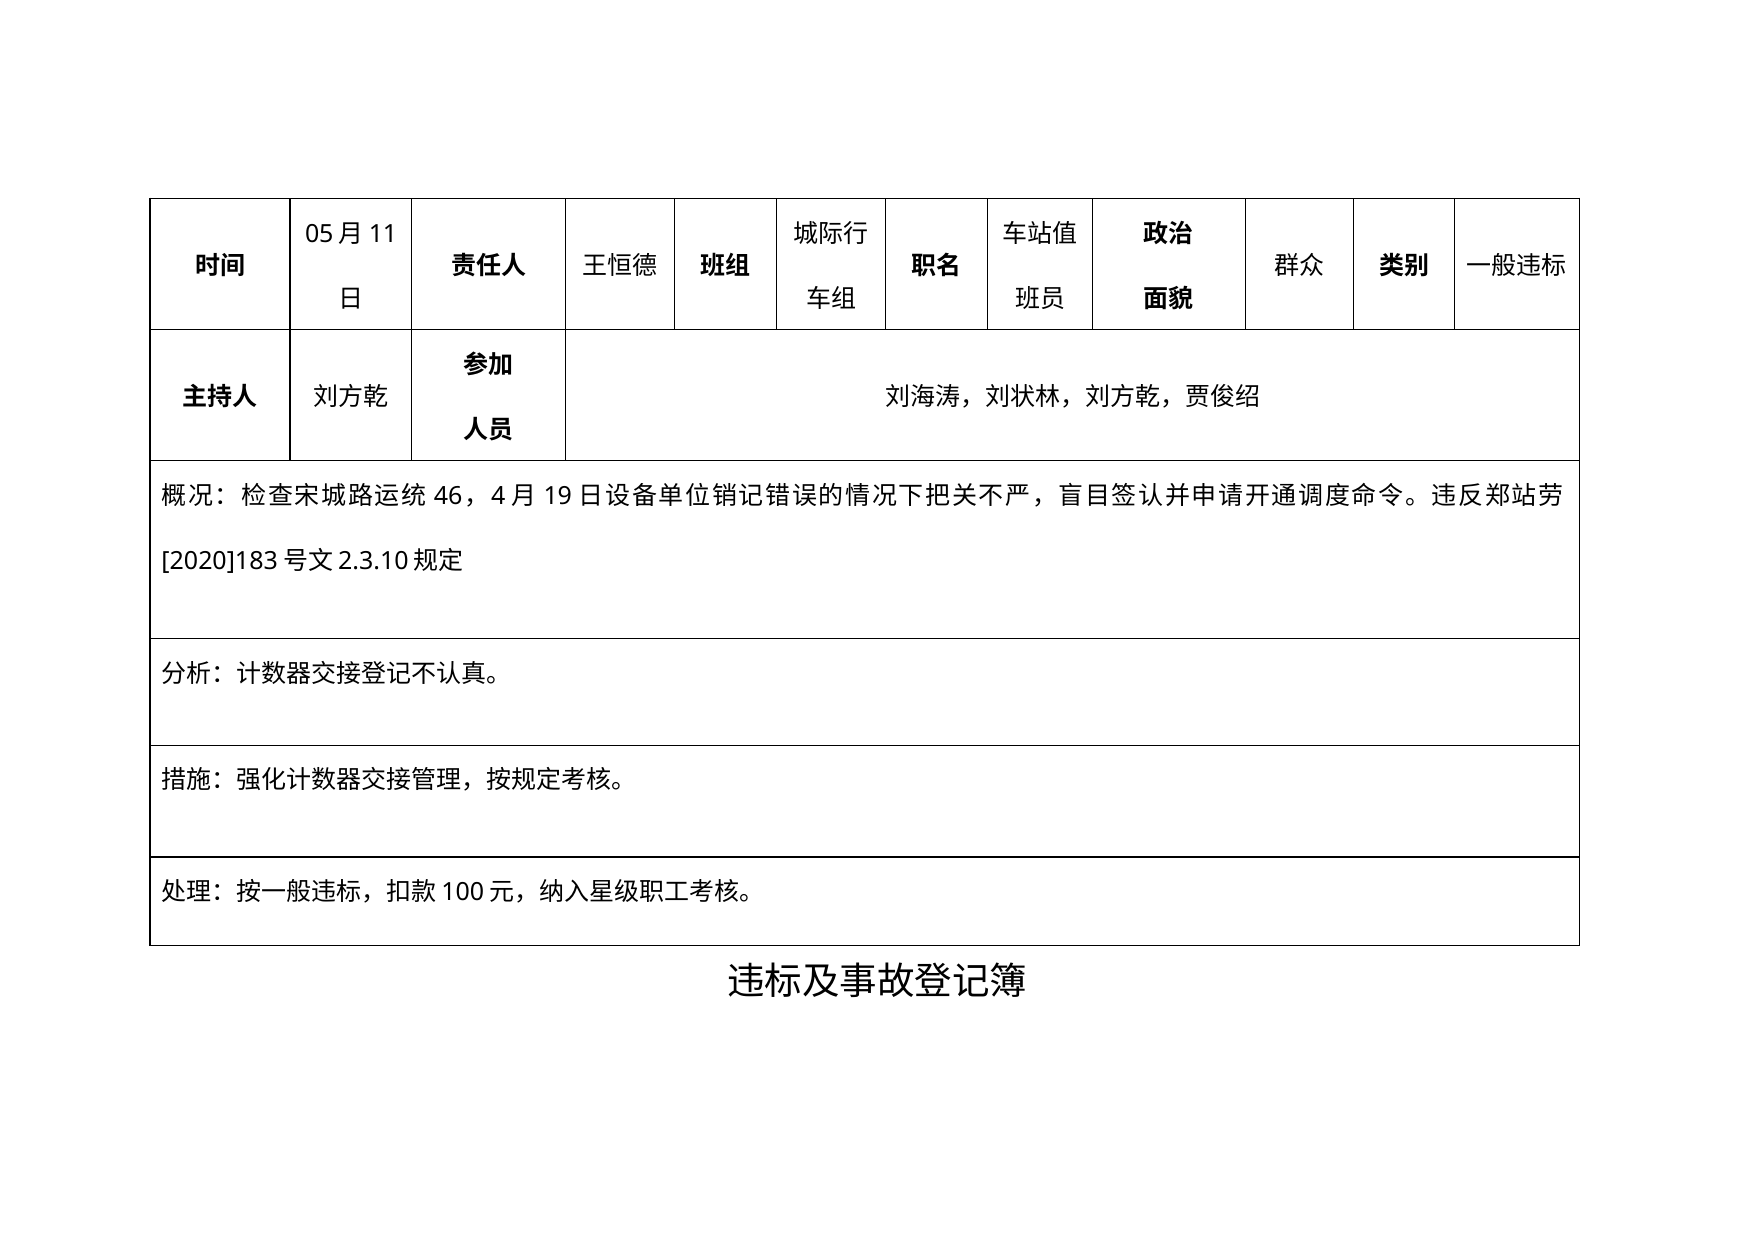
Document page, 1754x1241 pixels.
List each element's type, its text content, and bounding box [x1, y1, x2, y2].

table_header 王恒德 [566, 199, 674, 329]
text 违标及事故登记簿 [150, 946, 1604, 1011]
table_header 一般违标 [1455, 199, 1579, 329]
table_cell 概况：检查宋城路运统46，4月19日设备单位销记错误的情况下把关不严，盲目签认并申请开通调度命令。违反郑站劳[2020]183号文2.3.10规定 [151, 461, 1579, 638]
table_header 城际行车组 [777, 199, 885, 329]
table_header 车站值班员 [988, 199, 1092, 329]
table_cell 参加 人员 [412, 330, 565, 460]
table_header 时间 [151, 199, 289, 329]
table_cell 措施：强化计数器交接管理，按规定考核。 [151, 746, 1579, 856]
table_header 政治 面貌 [1093, 199, 1245, 329]
table_header 责任人 [412, 199, 565, 329]
table_header 类别 [1354, 199, 1454, 329]
table_cell 刘方乾 [291, 330, 411, 460]
table_cell 刘海涛，刘状林，刘方乾，贾俊绍 [566, 330, 1579, 460]
table_cell 主持人 [151, 330, 289, 460]
table_header 群众 [1246, 199, 1353, 329]
table_cell 分析：计数器交接登记不认真。 [151, 639, 1579, 744]
table_header 职名 [886, 199, 987, 329]
table_header 班组 [675, 199, 776, 329]
table_cell 处理：按一般违标，扣款100元，纳入星级职工考核。 [151, 858, 1579, 944]
table_header 05月11日 [291, 199, 411, 329]
